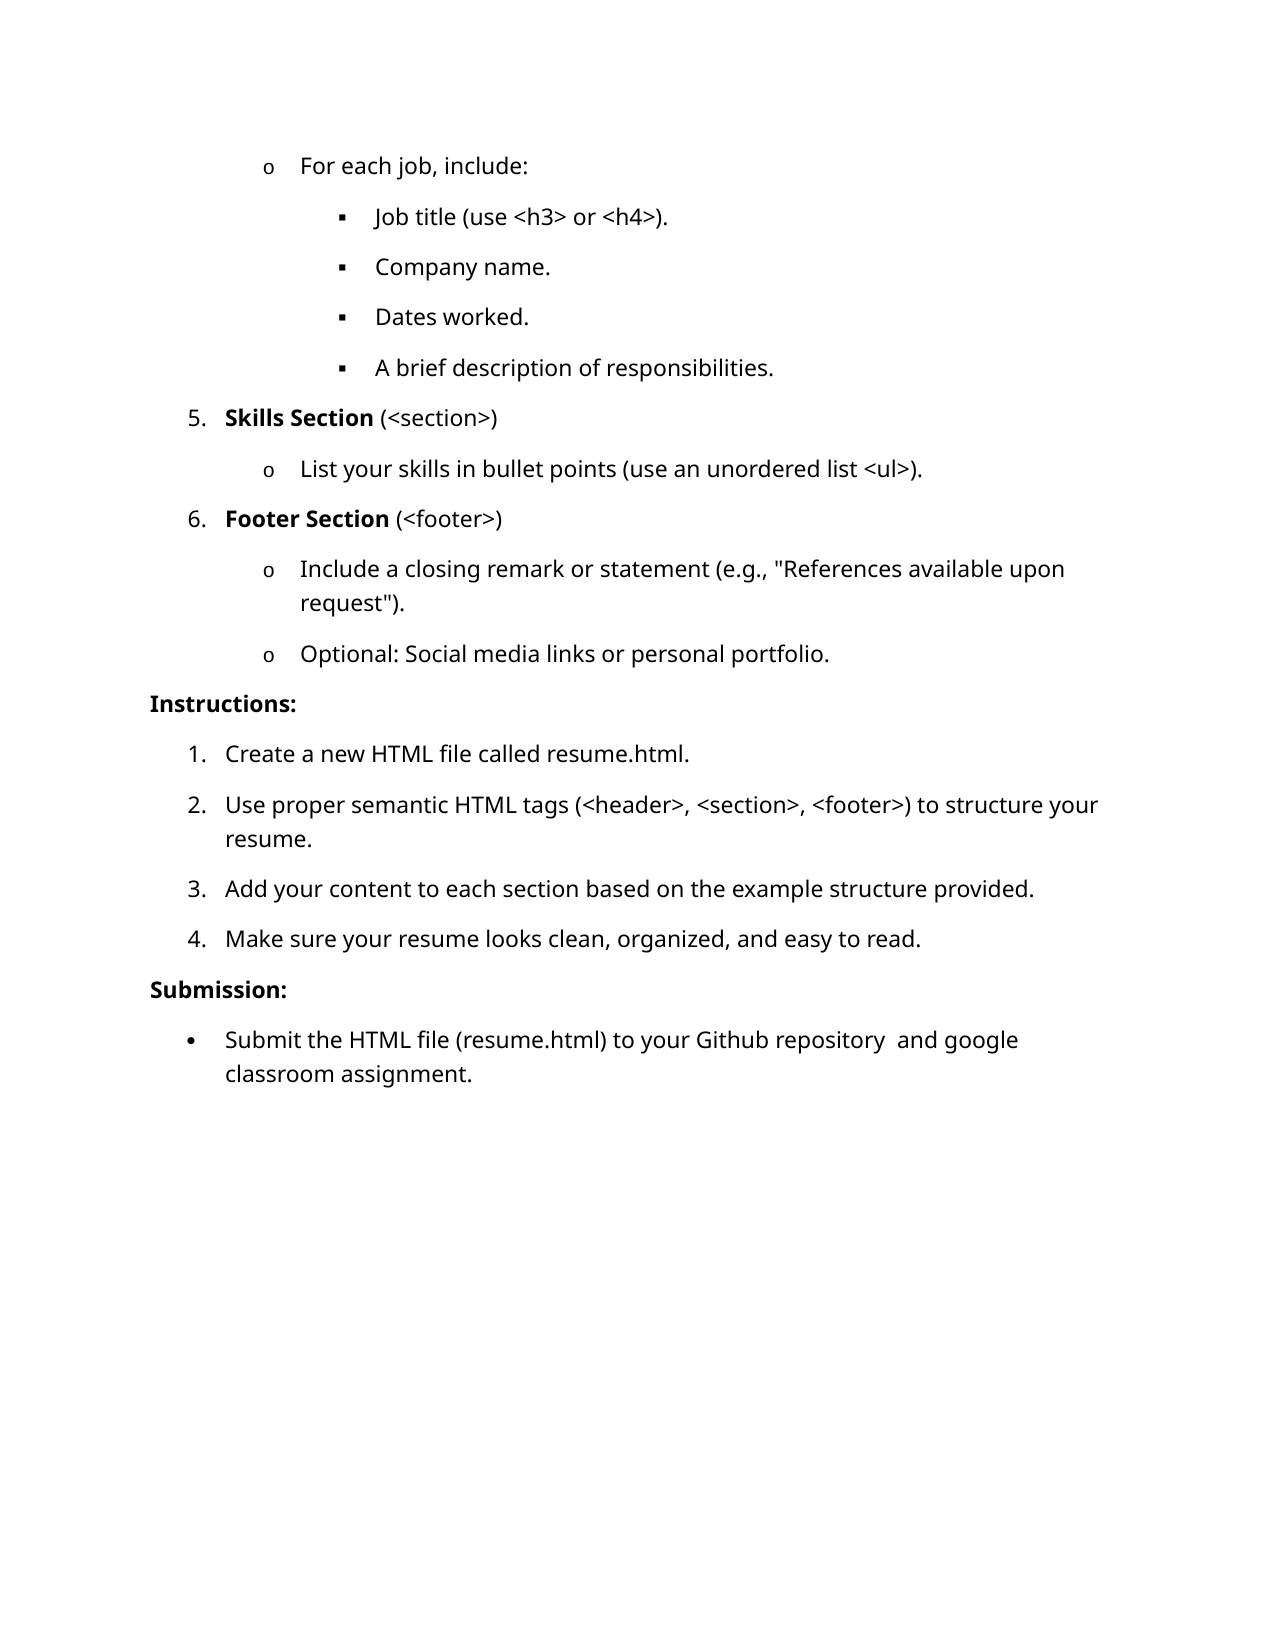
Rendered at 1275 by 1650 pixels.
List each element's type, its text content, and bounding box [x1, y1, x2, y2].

text Submission: [150, 974, 1125, 1005]
list Company name. [337, 251, 1125, 282]
list Job title (use <h3> or <h4>). [337, 200, 1125, 232]
list Submit the HTML file (resume.html) to your Github repository and google classroom assignment. [187, 1024, 1125, 1089]
list List your skills in bullet points (use an unordered list <ul>). [262, 452, 1125, 484]
list Create a new HTML file called resume.html. [187, 738, 1125, 769]
list A brief description of responsibilities. [337, 352, 1125, 383]
text Instructions: [150, 688, 1125, 719]
list Optional: Social media links or personal portfolio. [262, 637, 1125, 669]
list Dates worked. [337, 301, 1125, 332]
list For each job, include: [262, 150, 1125, 181]
list Use proper semantic HTML tags (<header>, <section>, <footer>) to structure your resume. [187, 789, 1125, 854]
list Footer Section (<footer>) [187, 503, 1125, 534]
list Include a closing remark or statement (e.g., "References available upon request"). [262, 553, 1125, 618]
list Add your content to each section based on the example structure provided. [187, 873, 1125, 904]
list Make sure your resume looks clean, organized, and easy to read. [187, 923, 1125, 954]
list Skills Section (<section>) [187, 402, 1125, 433]
